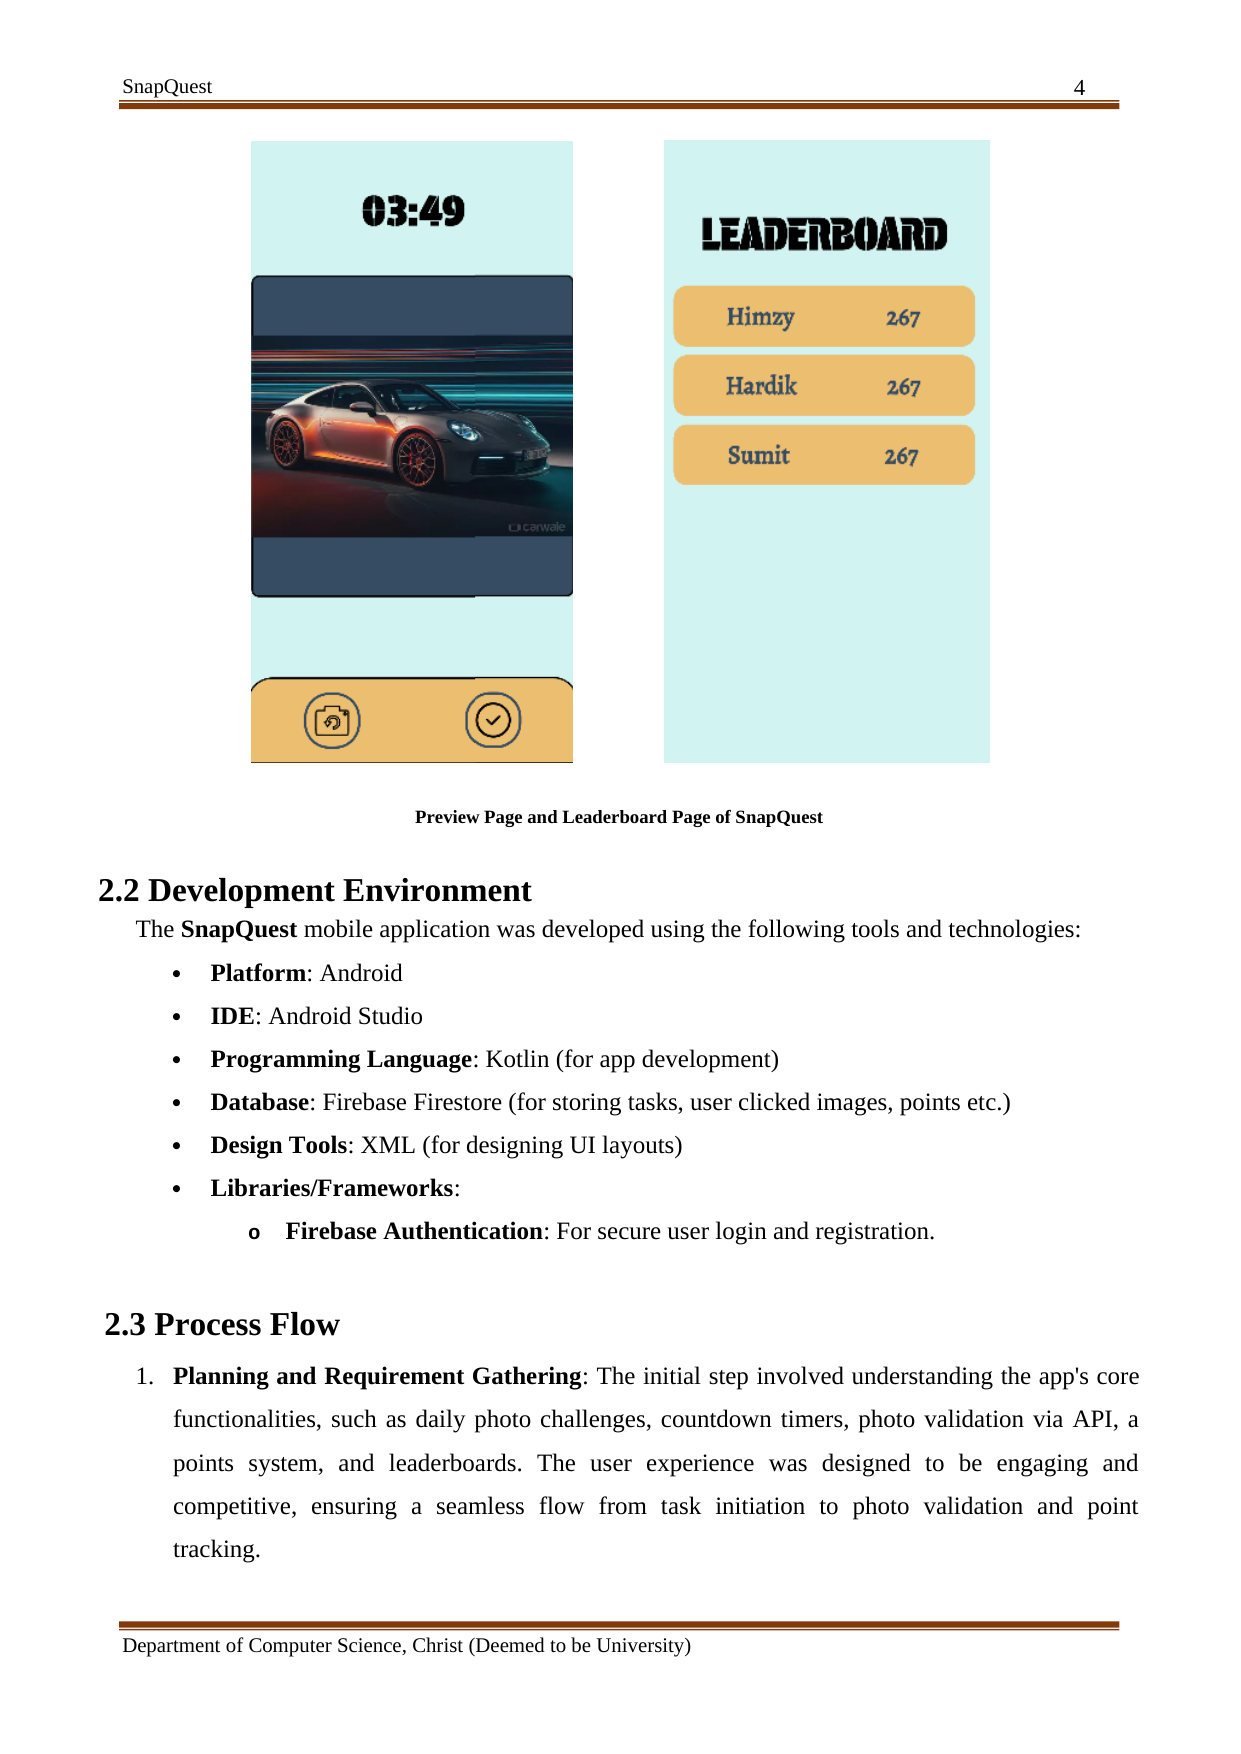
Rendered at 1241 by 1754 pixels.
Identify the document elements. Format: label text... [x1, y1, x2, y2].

list IDE: Android Studio [173, 1001, 1140, 1029]
text The SnapQuest mobile application was developed using the following tools and technologies: [135, 914, 1140, 943]
picture [663, 140, 991, 763]
list Database: Firebase Firestore (for storing tasks, user clicked images, points etc.) [173, 1087, 1140, 1116]
list Libraries/Frameworks: [173, 1173, 1140, 1202]
text Preview Page and Leaderboard Page of SnapQuest [98, 806, 1140, 827]
list Platform: Android [173, 958, 1140, 986]
text 2.3 Process Flow [98, 1304, 1140, 1342]
list Firebase Authentication: For secure user login and registration. [248, 1216, 1140, 1246]
text 2.2 Development Environment [98, 870, 1140, 909]
picture [251, 141, 573, 763]
list Design Tools: XML (for designing UI layouts) [173, 1130, 1140, 1159]
list Planning and Requirement Gathering: The initial step involved understanding the app's core functionalities, such as daily photo challenges, countdown timers, photo validation via API, a points system, and leaderboards. The user experience was designed to be engaging and competitive, ensuring a seamless flow from task initiation to photo validation and point tracking. [135, 1361, 1140, 1563]
list Programming Language: Kotlin (for app development) [173, 1044, 1140, 1073]
